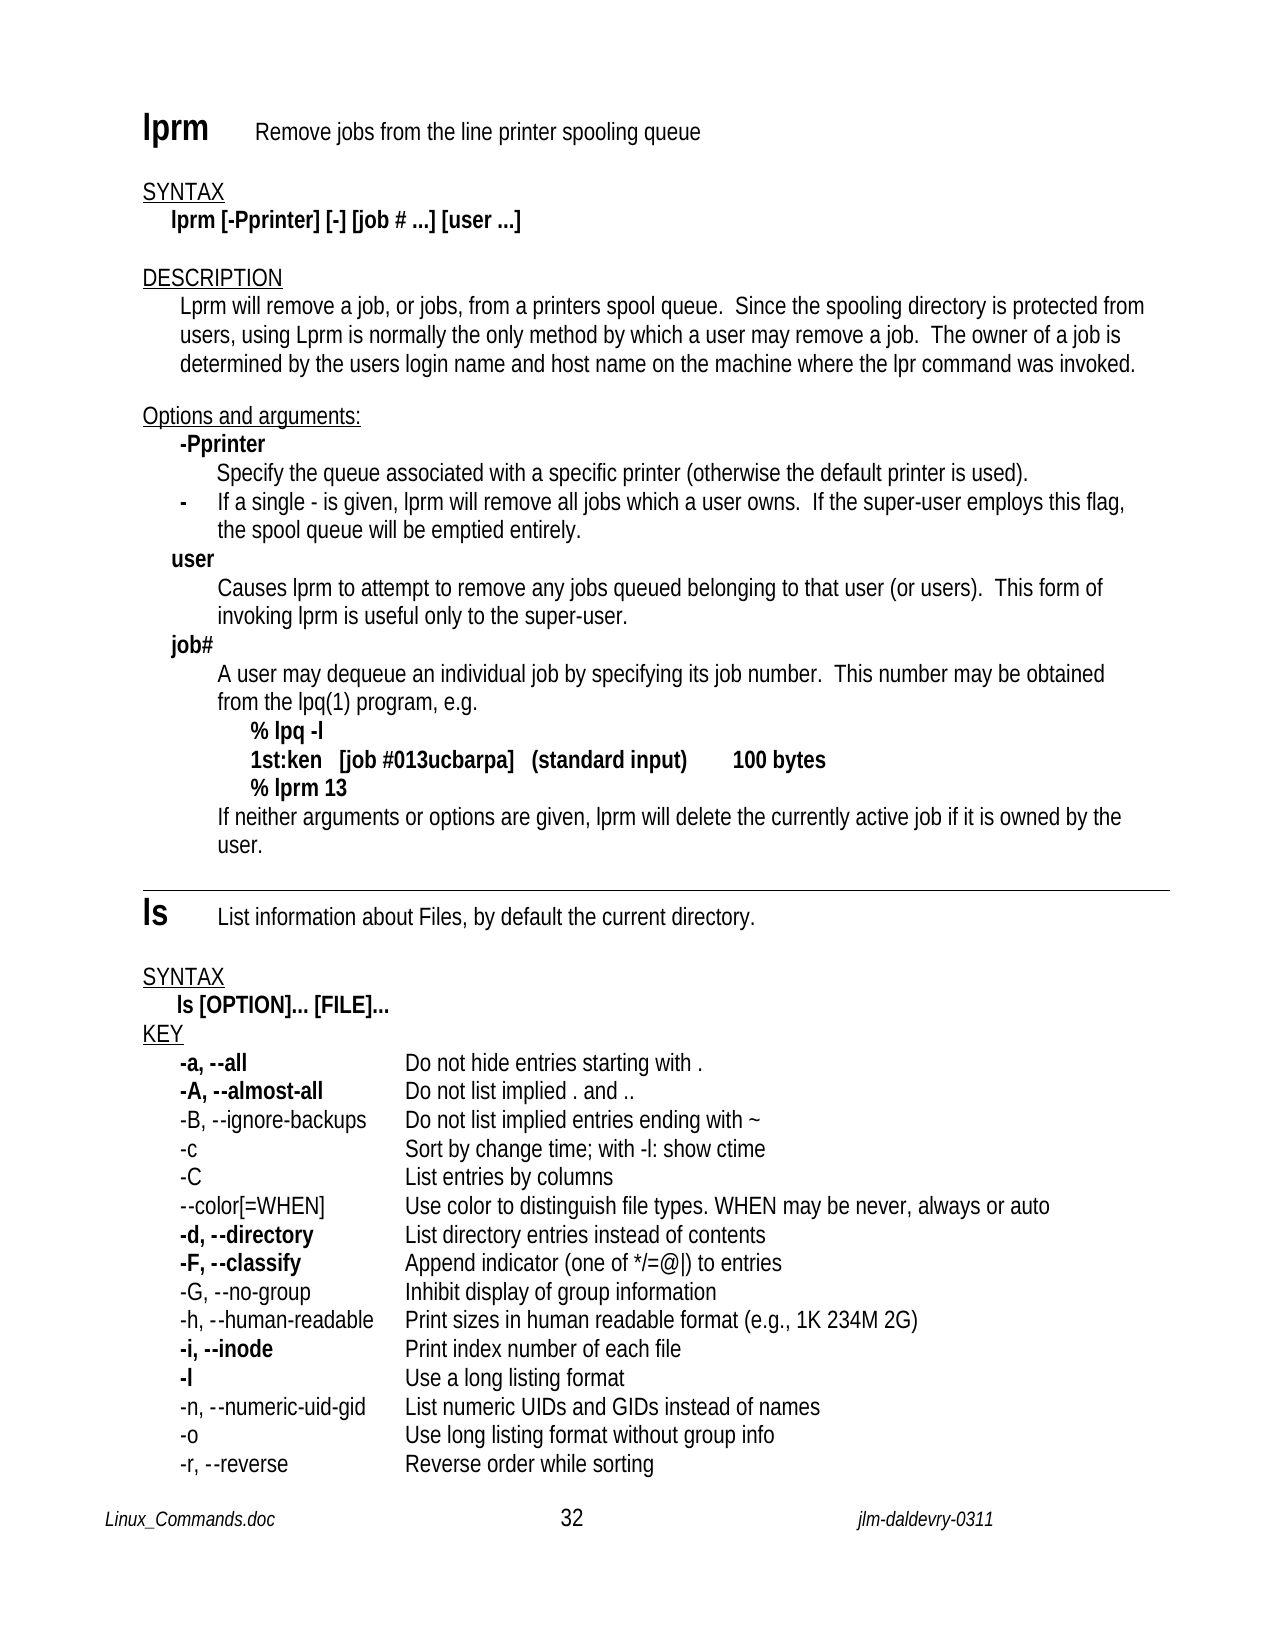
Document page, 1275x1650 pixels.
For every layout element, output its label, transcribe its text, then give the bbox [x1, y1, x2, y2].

text -G, - -no-group Inhibit display of group information [142, 1277, 1170, 1306]
text -B, - -ignore-backups Do not list implied entries ending with ~ [142, 1105, 1170, 1134]
text invoking lprm is useful only to the super-user. [142, 601, 1170, 630]
text -l Use a long listing format [142, 1363, 1170, 1391]
text SYNTAX [142, 962, 1170, 990]
text % lpq -l [142, 716, 1170, 744]
text -n, - -numeric-uid-gid List numeric UIDs and GIDs instead of names [142, 1391, 1170, 1420]
text lprm Remove jobs from the line printer spooling queue [142, 105, 1170, 148]
text - If a single - is given, lprm will remove all jobs which a user owns. If the super-user employs this flag, the spool queue will be emptied entirely. [142, 487, 1170, 544]
text -d, - -directory List directory entries instead of contents [142, 1219, 1170, 1248]
text % lprm 13 [142, 773, 1170, 802]
text ls List information about Files, by default the current directory. [142, 890, 1170, 933]
text -o Use long listing format without group info [142, 1420, 1170, 1449]
text If neither arguments or options are given, lprm will delete the currently active job if it is owned by the user. [142, 802, 1170, 859]
text Options and arguments: [105, 401, 1170, 429]
text -i, - -inode Print index number of each file [142, 1334, 1170, 1363]
text -a, - -all Do not hide entries starting with . [142, 1048, 1170, 1076]
text 1st:ken [job #013ucbarpa] (standard input) 100 bytes [142, 744, 1170, 773]
text - -color[=WHEN] Use color to distinguish file types. WHEN may be never, always or auto [142, 1191, 1170, 1219]
text user [142, 544, 1170, 573]
text -h, - -human-readable Print sizes in human readable format (e.g., 1K 234M 2G) [142, 1306, 1170, 1334]
text -A, - -almost-all Do not list implied . and .. [142, 1076, 1170, 1105]
text -C List entries by columns [142, 1162, 1170, 1191]
text job# [142, 630, 1170, 659]
text -c Sort by change time; with -l: show ctime [142, 1134, 1170, 1162]
text A user may dequeue an individual job by specifying its job number. This number may be obtained from the lpq(1) program, e.g. [142, 659, 1170, 716]
text Specify the queue associated with a specific printer (otherwise the default printer is used). [142, 458, 1170, 487]
text -F, - -classify Append indicator (one of */=@|) to entries [142, 1248, 1170, 1277]
text lprm [-Pprinter] [-] [job # ...] [user ...] [142, 205, 1170, 234]
text KEY [142, 1019, 1170, 1048]
text -r, - -reverse Reverse order while sorting [142, 1449, 1170, 1477]
text ls [OPTION]... [FILE]... [142, 990, 1170, 1019]
text Lprm will remove a job, or jobs, from a printers spool queue. Since the spooling directory is protected from users, using Lprm is normally the only method by which a user may remove a job. The owner of a job is determined by the users login name and host name on the machine where the lpr command was invoked. [180, 291, 1170, 377]
text DESCRIPTION [142, 263, 1170, 291]
text -Pprinter [142, 429, 1170, 458]
text Causes lprm to attempt to remove any jobs queued belonging to that user (or users). This form of [142, 573, 1170, 601]
text SYNTAX [142, 177, 1170, 205]
